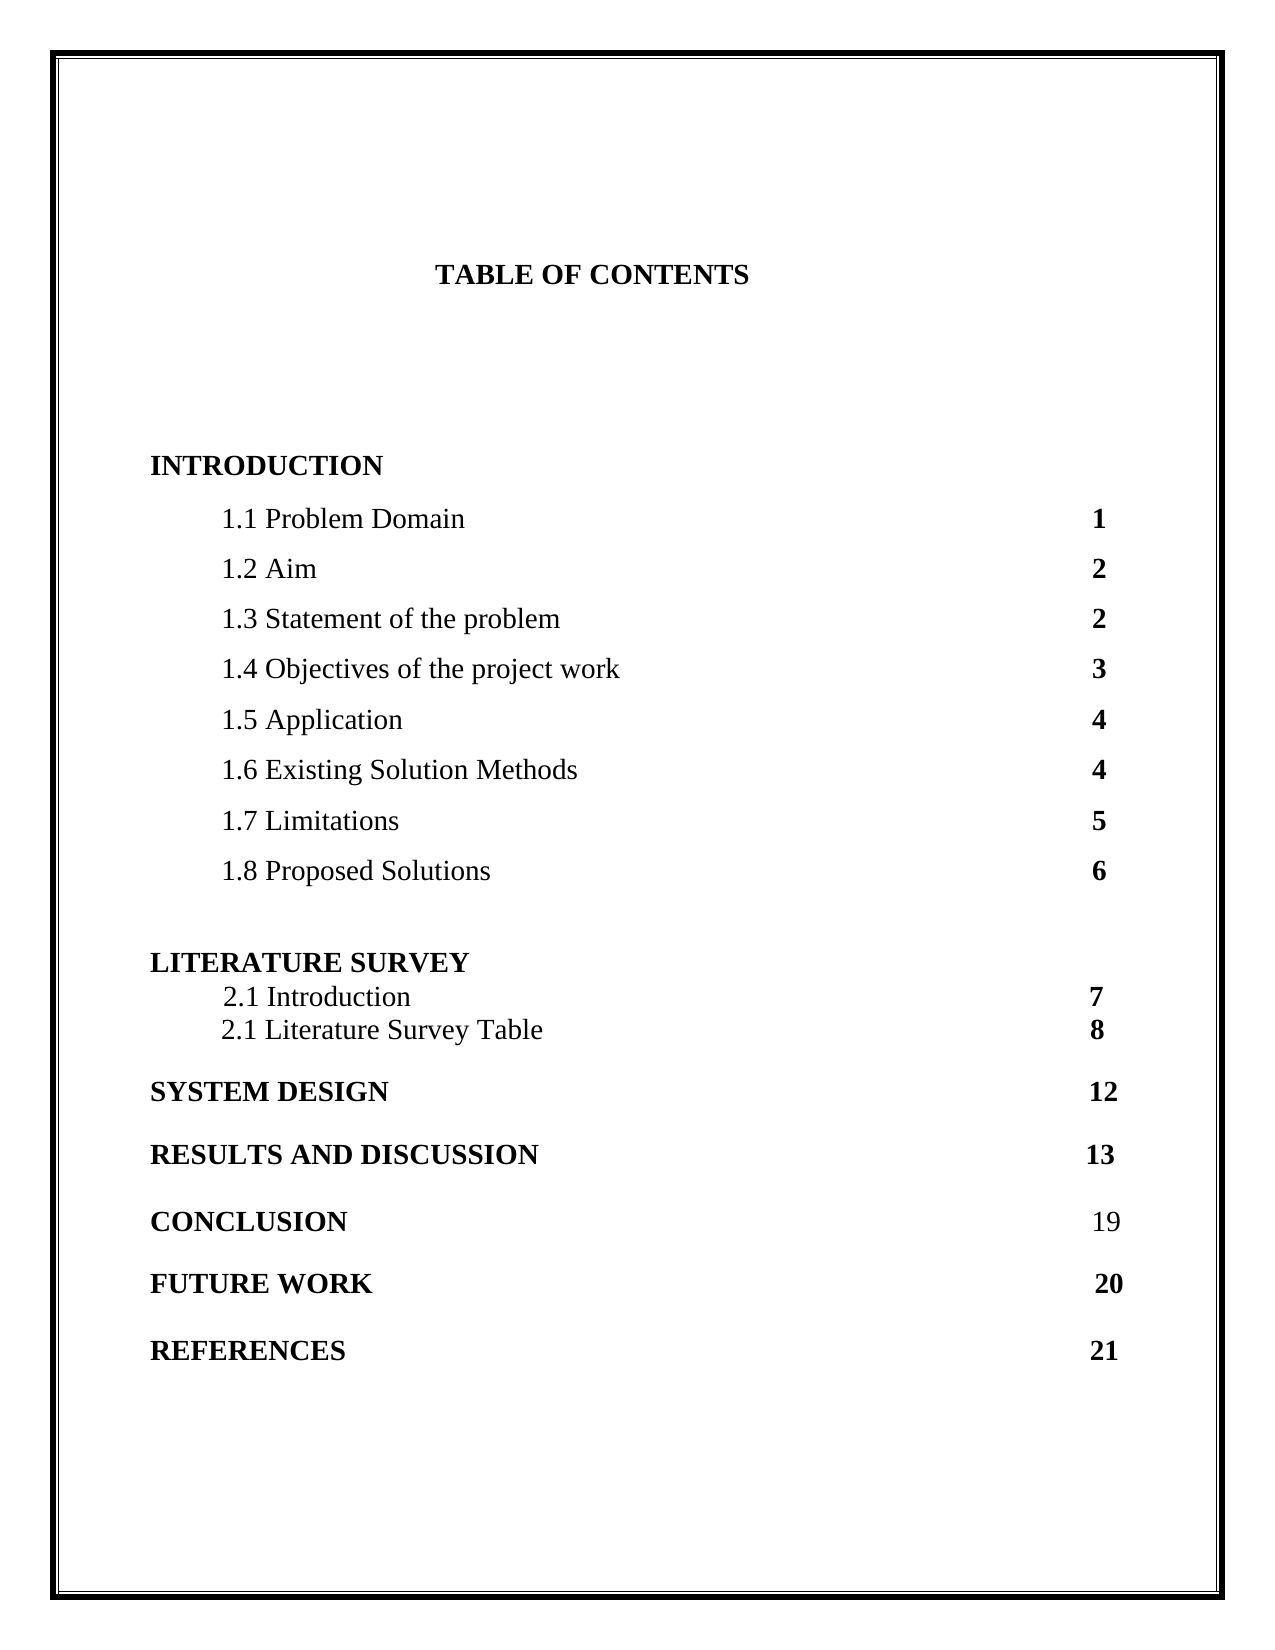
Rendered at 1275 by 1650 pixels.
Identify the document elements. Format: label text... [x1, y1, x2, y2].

text TABLE OF CONTENTS [150, 257, 1034, 291]
